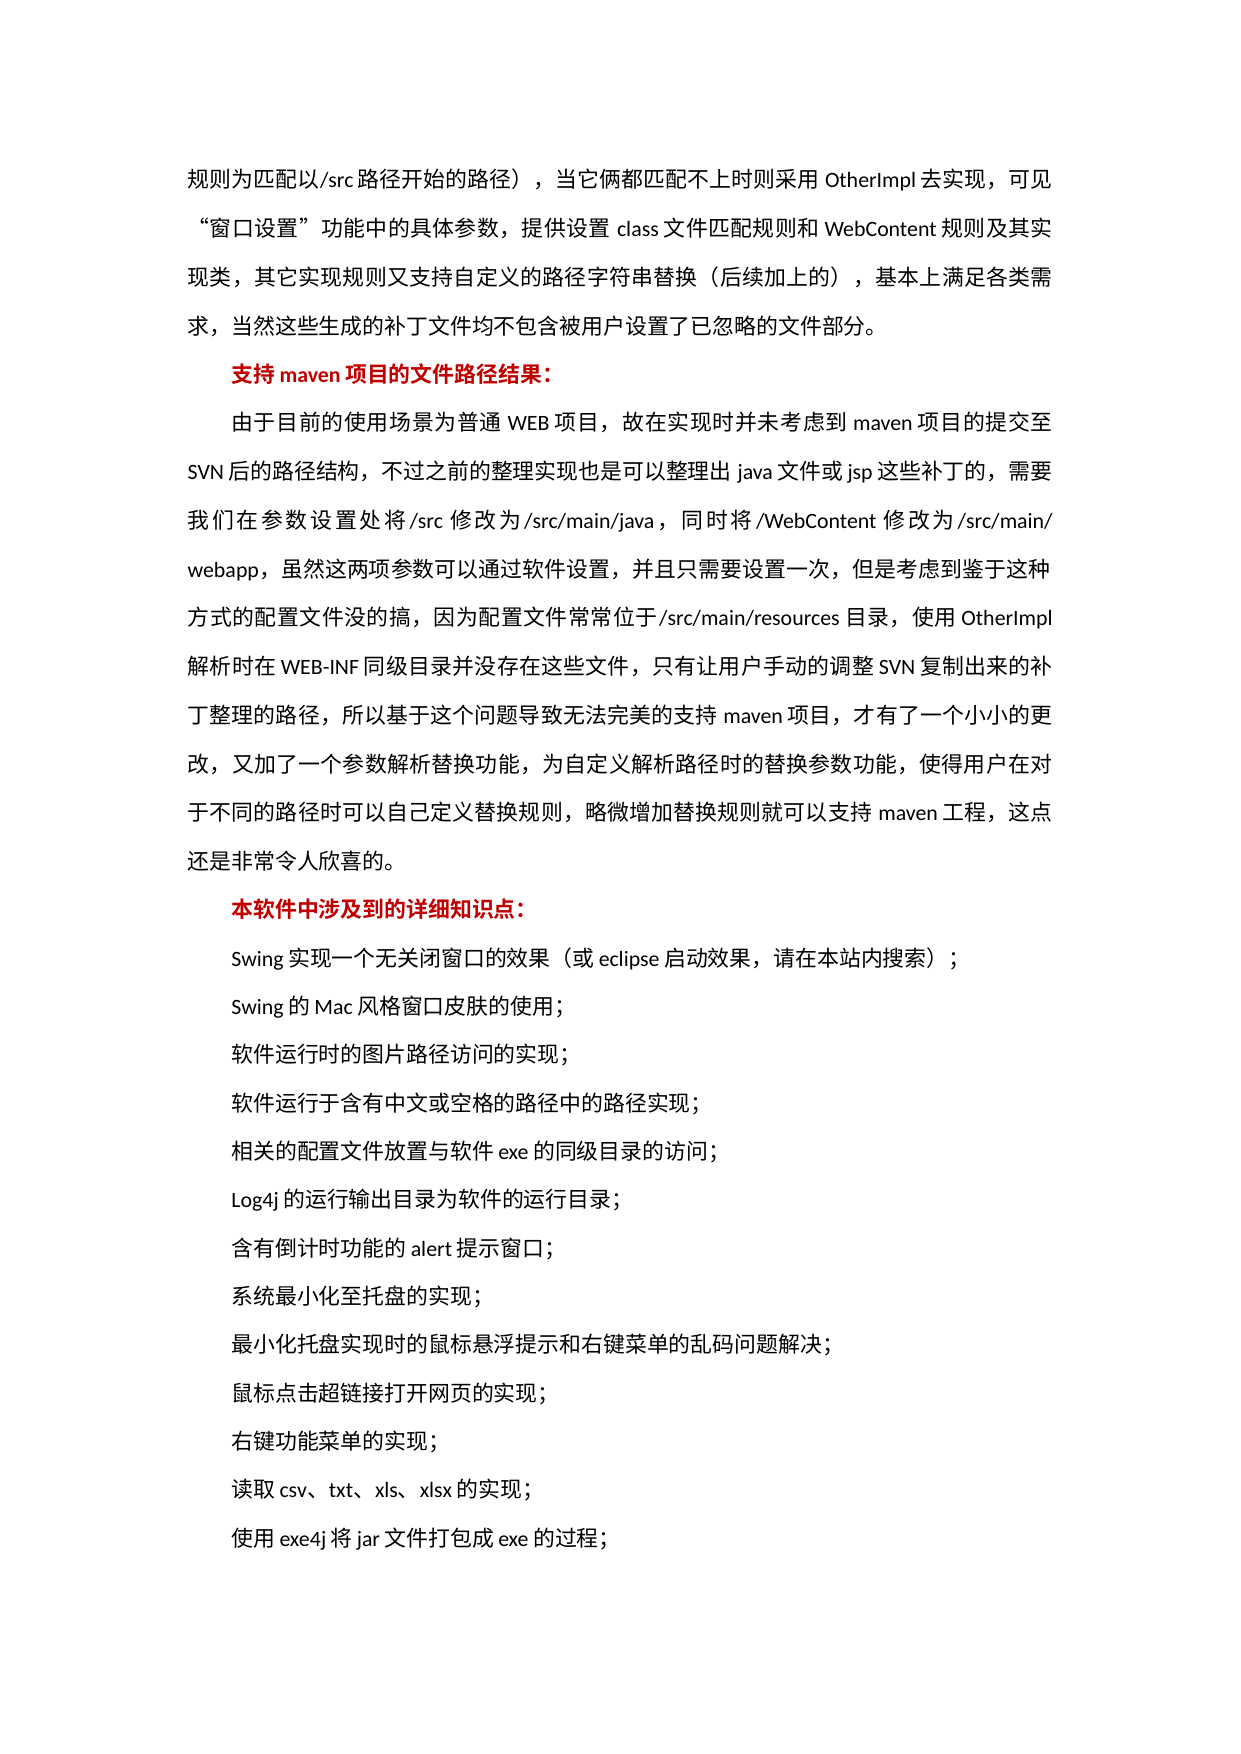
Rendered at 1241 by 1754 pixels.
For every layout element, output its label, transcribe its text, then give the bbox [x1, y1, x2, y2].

text 右键功能菜单的实现； [187, 1424, 1053, 1456]
text Swing的Mac风格窗口皮肤的使用； [187, 989, 1053, 1021]
text 本软件中涉及到的详细知识点： [187, 892, 1053, 924]
text Swing实现一个无关闭窗口的效果（或eclipse启动效果，请在本站内搜索）； [187, 940, 1053, 973]
text 使用exe4j将jar文件打包成exe的过程； [187, 1520, 1053, 1553]
text 含有倒计时功能的alert提示窗口； [187, 1230, 1053, 1263]
text 由于目前的使用场景为普通WEB项目，故在实现时并未考虑到maven项目的提交至SVN后的路径结构，不过之前的整理实现也是可以整理出java文件或jsp这些补丁的，需要我们在参数设置处将/src修改为/src/main/java，同时将/WebContent修改为/src/main/webapp，虽然这两项参数可以通过软件设置，并且只需要设置一次，但是考虑到鉴于这种方式的配置文件没的搞，因为配置文件常常位于/src/main/resources目录，使用OtherImpl解析时在WEB-INF同级目录并没存在这些文件，只有让用户手动的调整SVN复制出来的补丁整理的路径，所以基于这个问题导致无法完美的支持maven项目，才有了一个小小的更改，又加了一个参数解析替换功能，为自定义解析路径时的替换参数功能，使得用户在对于不同的路径时可以自己定义替换规则，略微增加替换规则就可以支持maven工程，这点还是非常令人欣喜的。 [187, 405, 1053, 876]
text 软件运行于含有中文或空格的路径中的路径实现； [187, 1085, 1053, 1118]
text 最小化托盘实现时的鼠标悬浮提示和右键菜单的乱码问题解决； [187, 1327, 1053, 1359]
text 系统最小化至托盘的实现； [187, 1279, 1053, 1311]
text 鼠标点击超链接打开网页的实现； [187, 1375, 1053, 1408]
text Log4j的运行输出目录为软件的运行目录； [187, 1182, 1053, 1214]
text 读取csv、txt、xls、xlsx的实现； [187, 1472, 1053, 1504]
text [187, 162, 1053, 341]
text 相关的配置文件放置与软件exe的同级目录的访问； [187, 1134, 1053, 1166]
text 支持maven项目的文件路径结果： [187, 357, 1053, 389]
text 软件运行时的图片路径访问的实现； [187, 1037, 1053, 1069]
